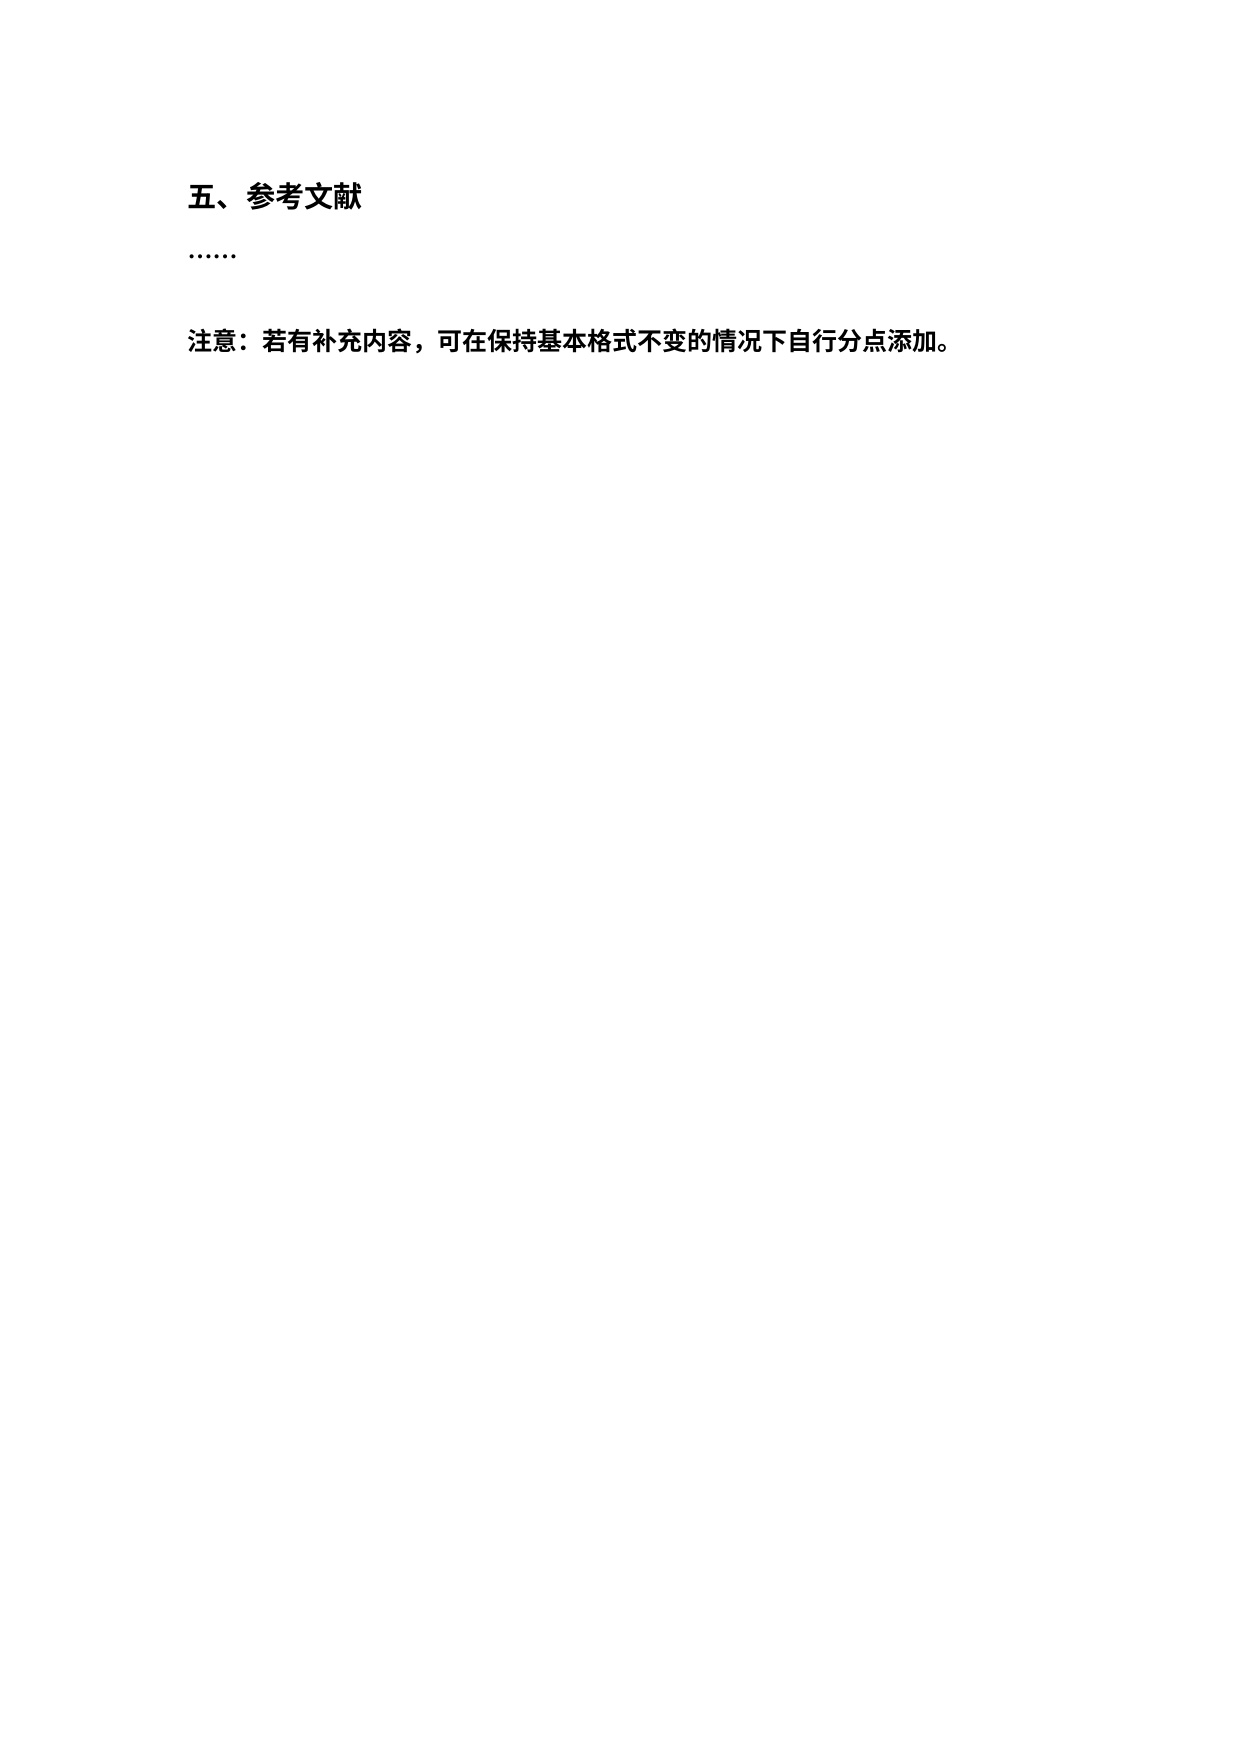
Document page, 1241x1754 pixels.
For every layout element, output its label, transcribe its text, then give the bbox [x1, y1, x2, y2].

text 注意：若有补充内容，可在保持基本格式不变的情况下自行分点添加。 [187, 307, 1053, 372]
text 五、参考文献 [187, 162, 1053, 227]
text …… [187, 233, 1053, 266]
